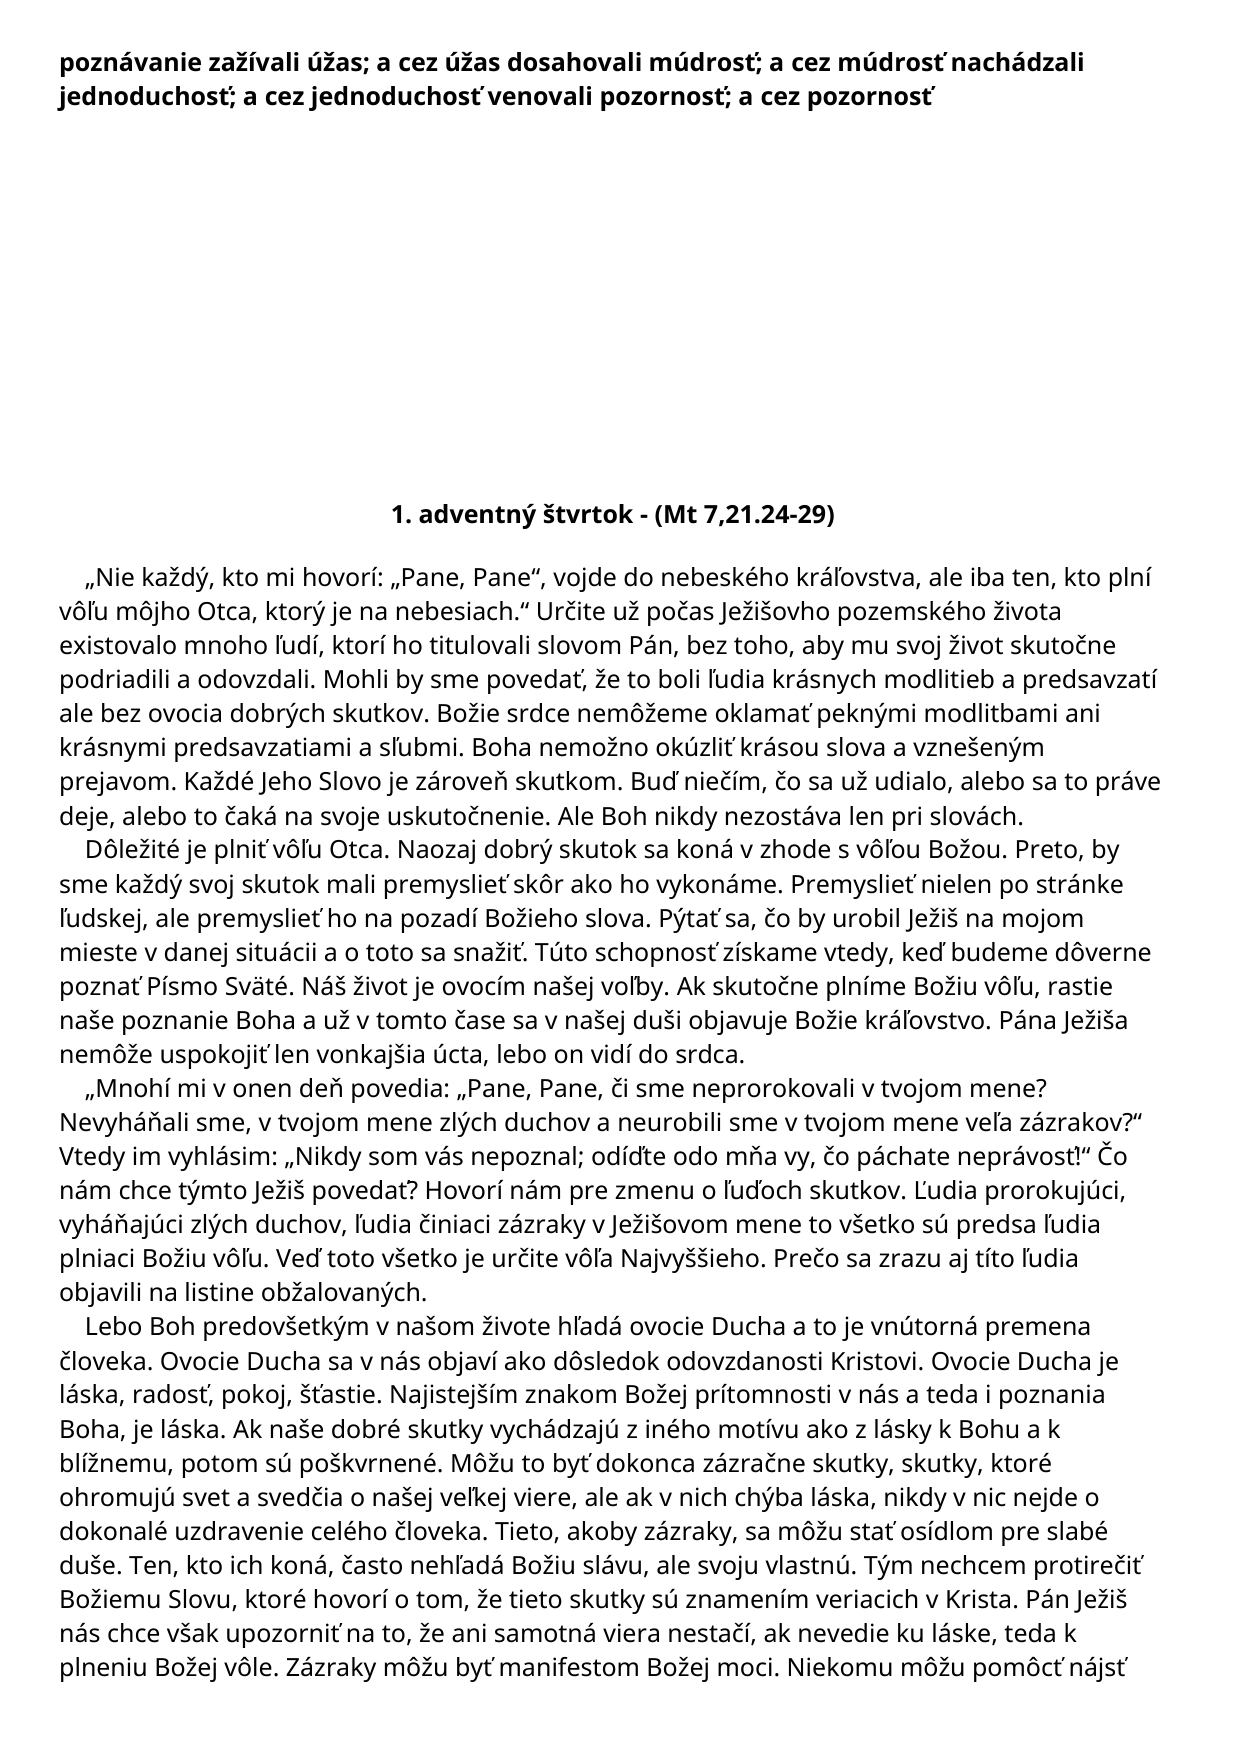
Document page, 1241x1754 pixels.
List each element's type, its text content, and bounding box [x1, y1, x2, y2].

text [59, 44, 1166, 112]
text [59, 560, 1166, 1684]
text 1. adventný štvrtok - (Mt 7,21.24-29) [59, 496, 1166, 531]
